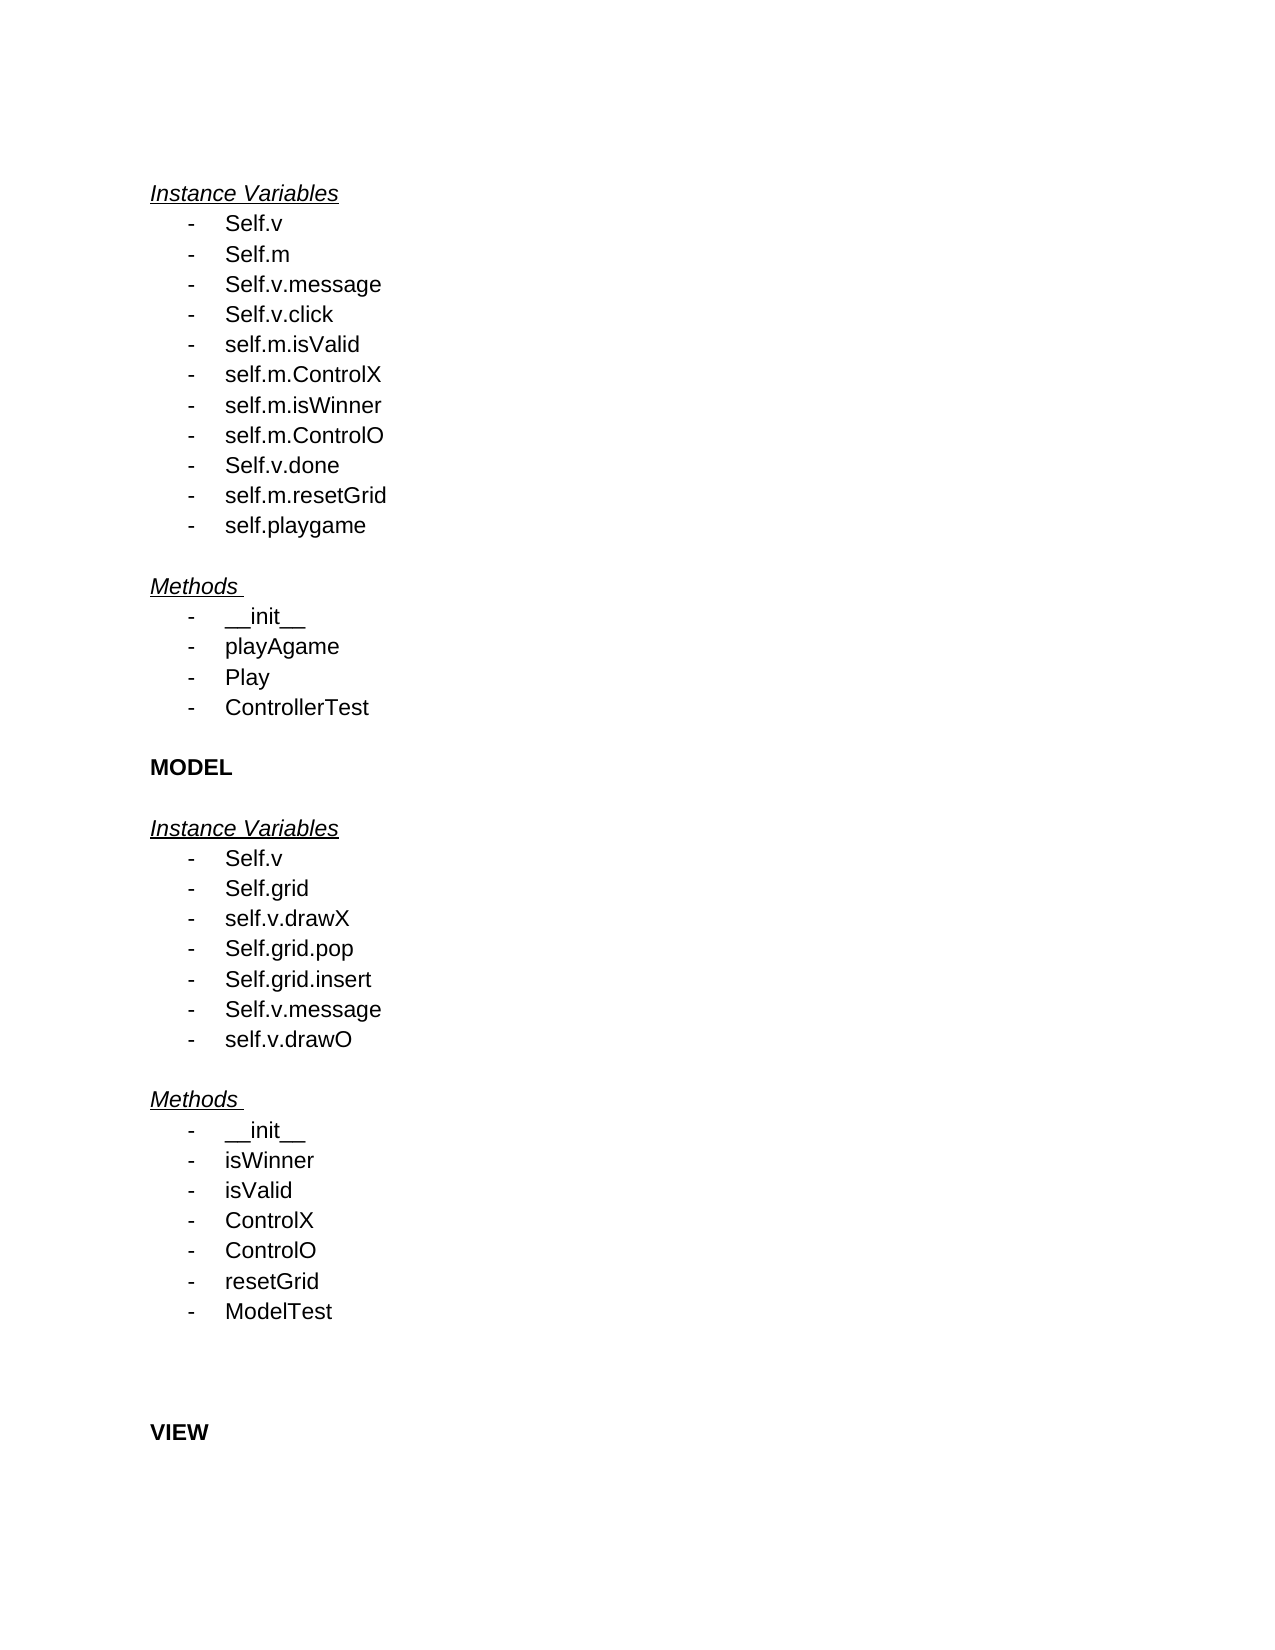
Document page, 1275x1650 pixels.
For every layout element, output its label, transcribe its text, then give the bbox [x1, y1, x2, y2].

list Self.grid [187, 875, 1125, 901]
list Play [187, 663, 1125, 690]
list playAgame [187, 633, 1125, 660]
list self.playgame [187, 512, 1125, 539]
list self.v.drawO [187, 1026, 1125, 1052]
list ControlX [187, 1207, 1125, 1234]
list Self.grid.pop [187, 935, 1125, 962]
text VIEW [150, 1419, 1125, 1445]
list Self.grid.insert [187, 966, 1125, 992]
list isWinner [187, 1147, 1125, 1173]
list self.m.ControlX [187, 361, 1125, 388]
list isValid [187, 1177, 1125, 1203]
list Self.v [187, 210, 1125, 237]
list Self.v [187, 845, 1125, 871]
list __init__ [187, 1117, 1125, 1143]
text Instance Variables [150, 814, 1125, 841]
text Instance Variables [150, 180, 1125, 207]
text Methods [150, 1086, 1125, 1113]
list Self.v.click [187, 301, 1125, 327]
list Self.v.message [187, 996, 1125, 1022]
text MODEL [150, 754, 1125, 781]
list self.m.ControlO [187, 422, 1125, 448]
list self.v.drawX [187, 905, 1125, 932]
text Methods [150, 573, 1125, 599]
list Self.v.done [187, 452, 1125, 478]
list ModelTest [187, 1298, 1125, 1324]
list resetGrid [187, 1268, 1125, 1294]
list self.m.resetGrid [187, 482, 1125, 509]
list ControlO [187, 1237, 1125, 1264]
list self.m.isWinner [187, 392, 1125, 418]
list Self.m [187, 241, 1125, 267]
list self.m.isValid [187, 331, 1125, 358]
list Self.v.message [187, 271, 1125, 297]
list __init__ [187, 603, 1125, 629]
list ControllerTest [187, 694, 1125, 720]
